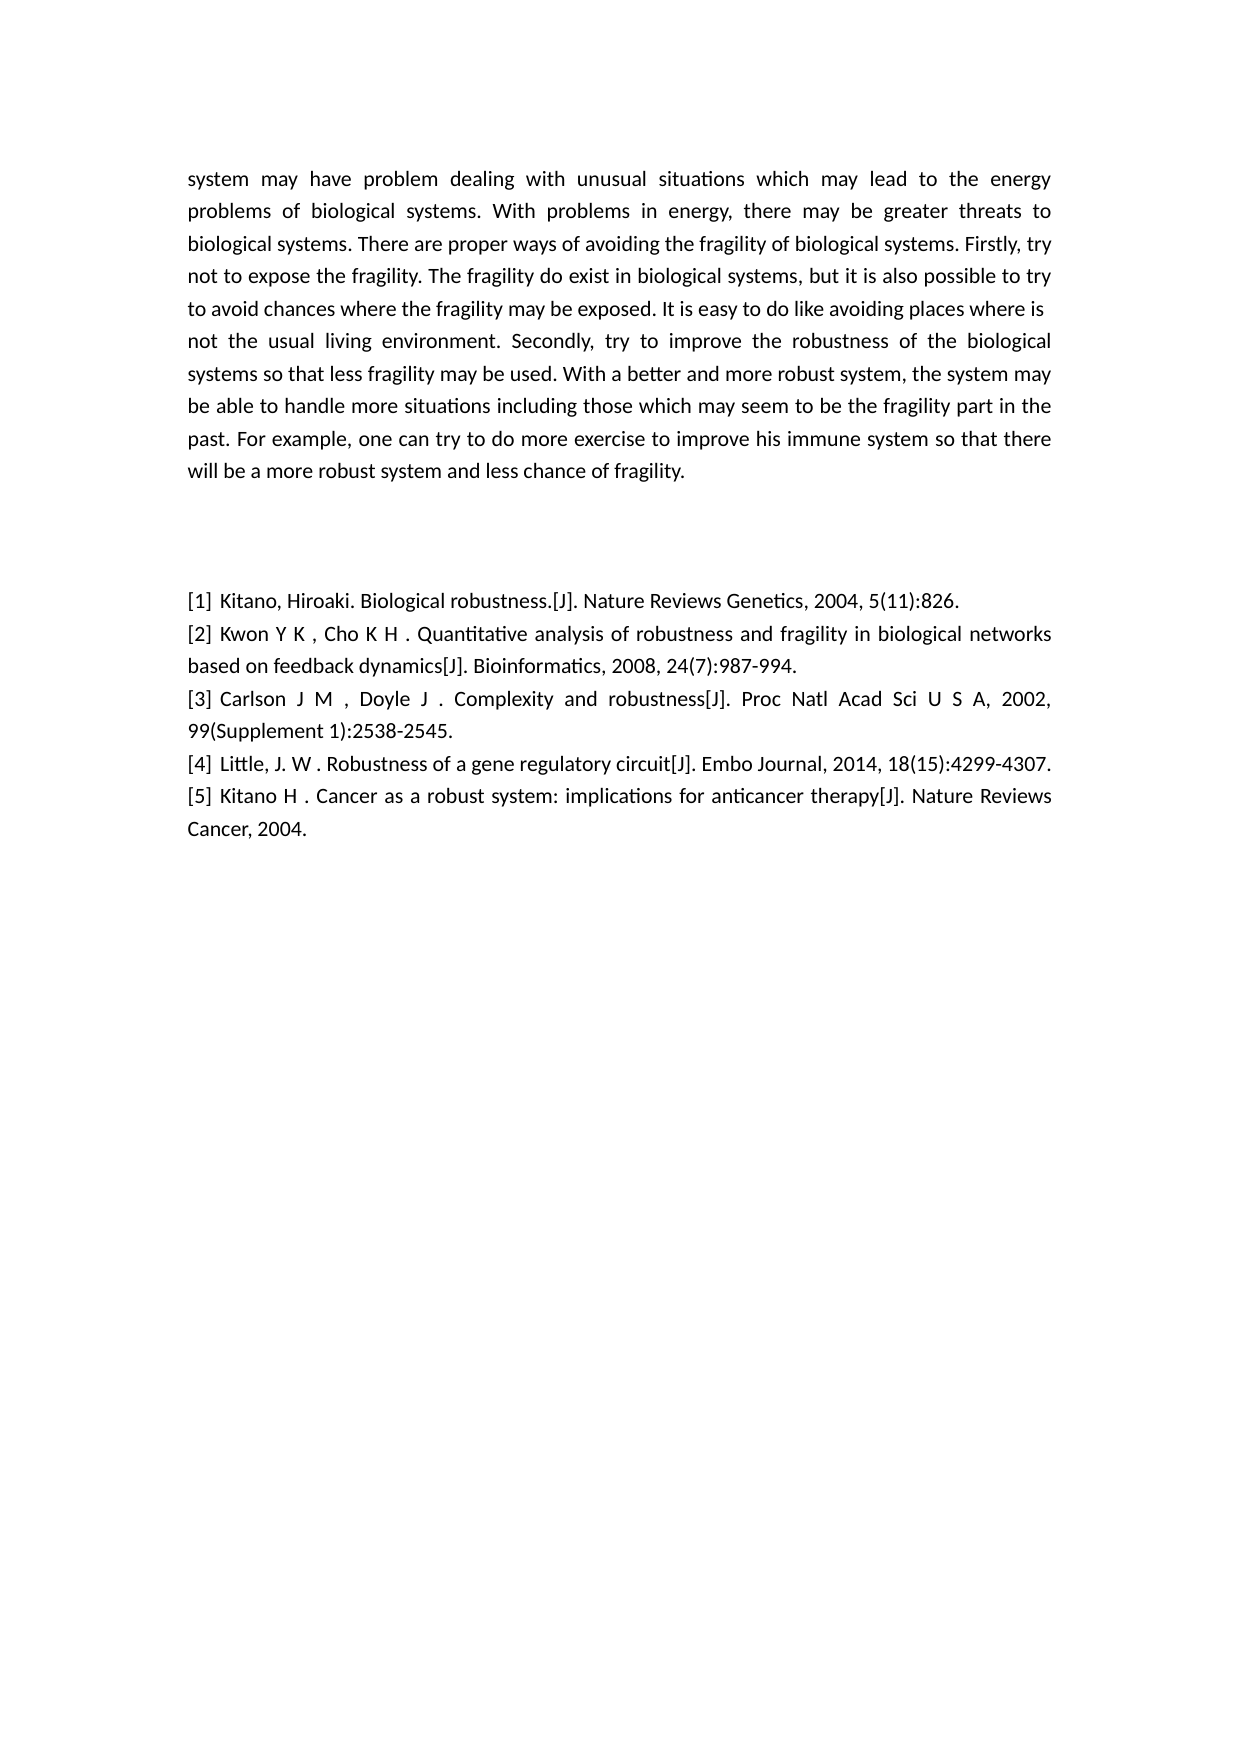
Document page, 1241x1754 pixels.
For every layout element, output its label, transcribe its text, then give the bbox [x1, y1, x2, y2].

list Little, J. W . Robustness of a gene regulatory circuit[J]. Embo Journal, 2014, 18(15):4299-4307. [187, 747, 1053, 779]
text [187, 162, 1053, 324]
list Kitano H . Cancer as a robust system: implications for anticancer therapy[J]. Nature Reviews Cancer, 2004. [187, 779, 1053, 844]
list Carlson J M , Doyle J . Complexity and robustness[J]. Proc Natl Acad Sci U S A, 2002, 99(Supplement 1):2538-2545. [187, 682, 1053, 747]
list Kwon Y K , Cho K H . Quantitative analysis of robustness and fragility in biological networks based on feedback dynamics[J]. Bioinformatics, 2008, 24(7):987-994. [187, 617, 1053, 682]
text not the usual living environment. Secondly, try to improve the robustness of the biological systems so that less fragility may be used. With a better and more robust system, the system may be able to handle more situations including those which may seem to be the fragility part in the past. For example, one can try to do more exercise to improve his immune system so that there will be a more robust system and less chance of fragility. [187, 324, 1053, 487]
list Kitano, Hiroaki. Biological robustness.[J]. Nature Reviews Genetics, 2004, 5(11):826. [187, 584, 1053, 617]
